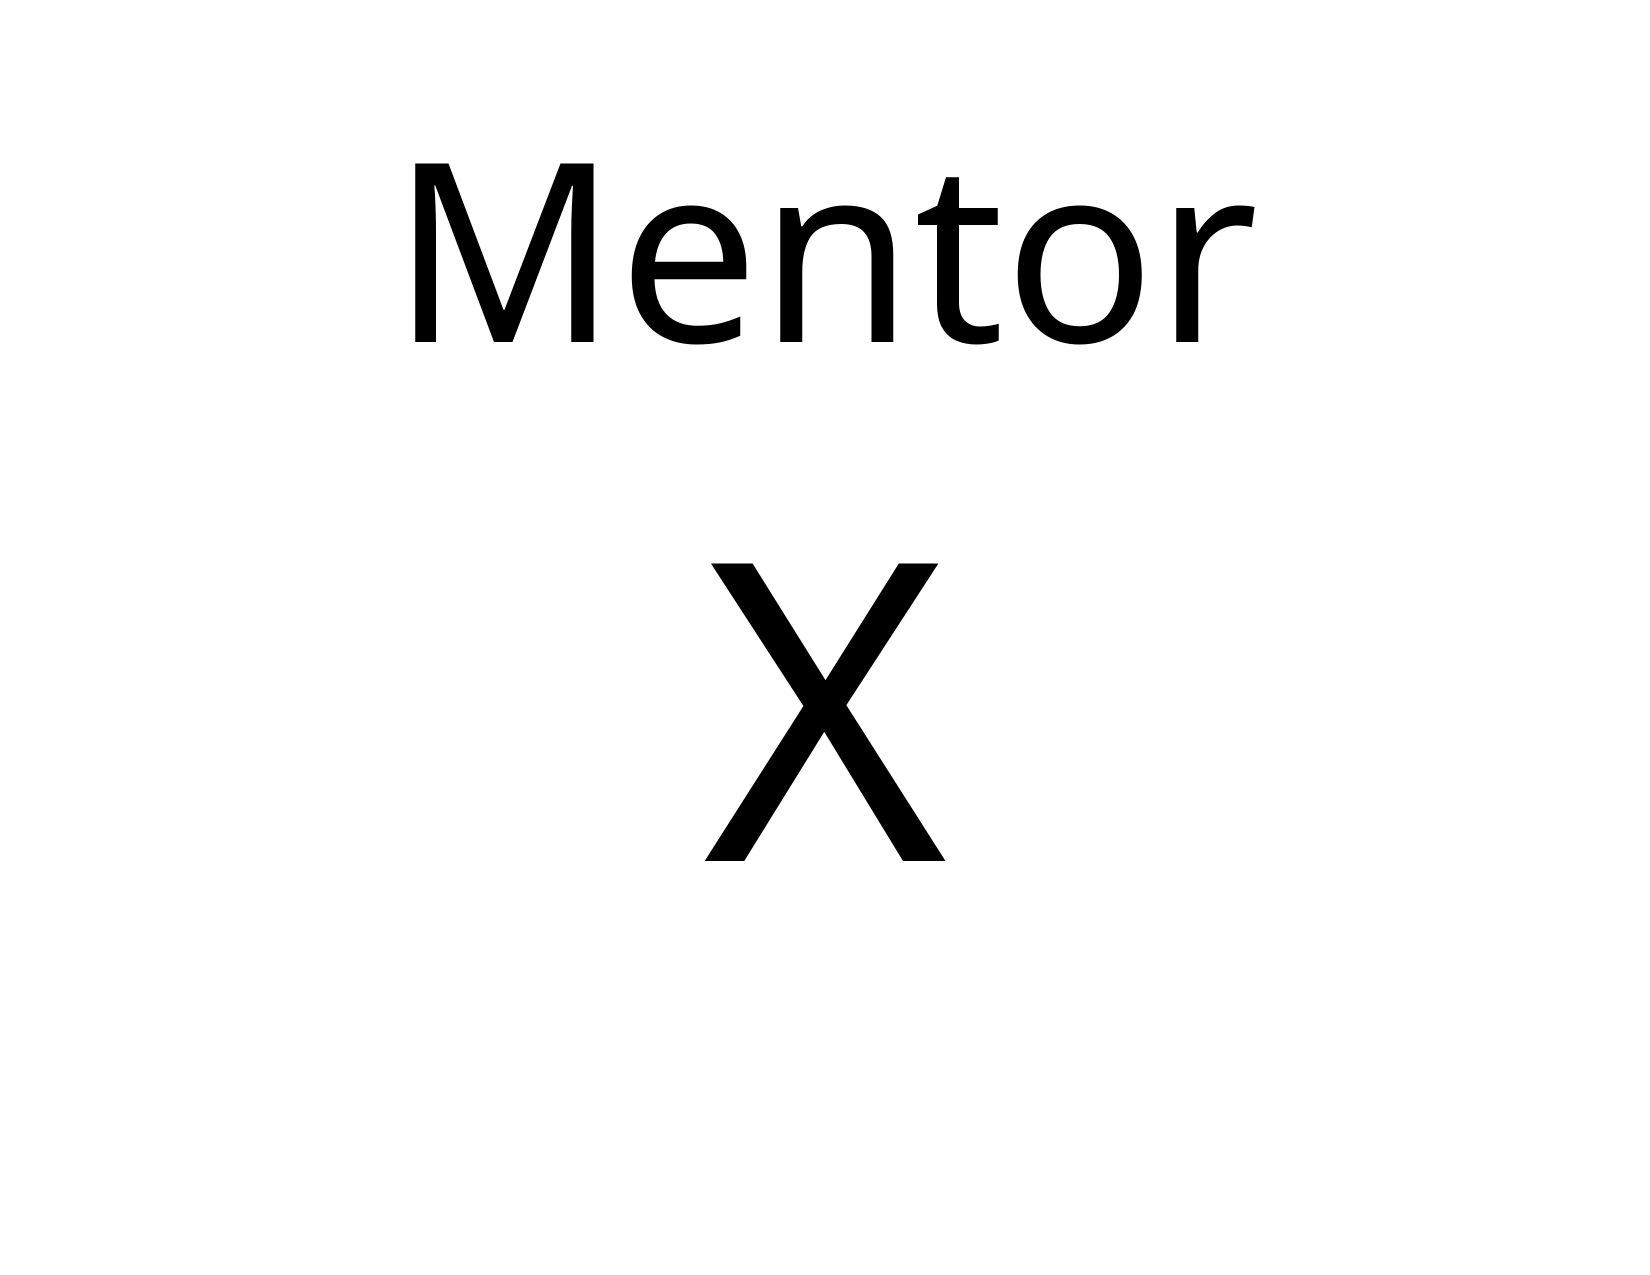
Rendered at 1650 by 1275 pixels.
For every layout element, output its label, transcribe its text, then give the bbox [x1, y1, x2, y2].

text Mentor [75, 75, 1575, 416]
text X [75, 416, 1575, 983]
